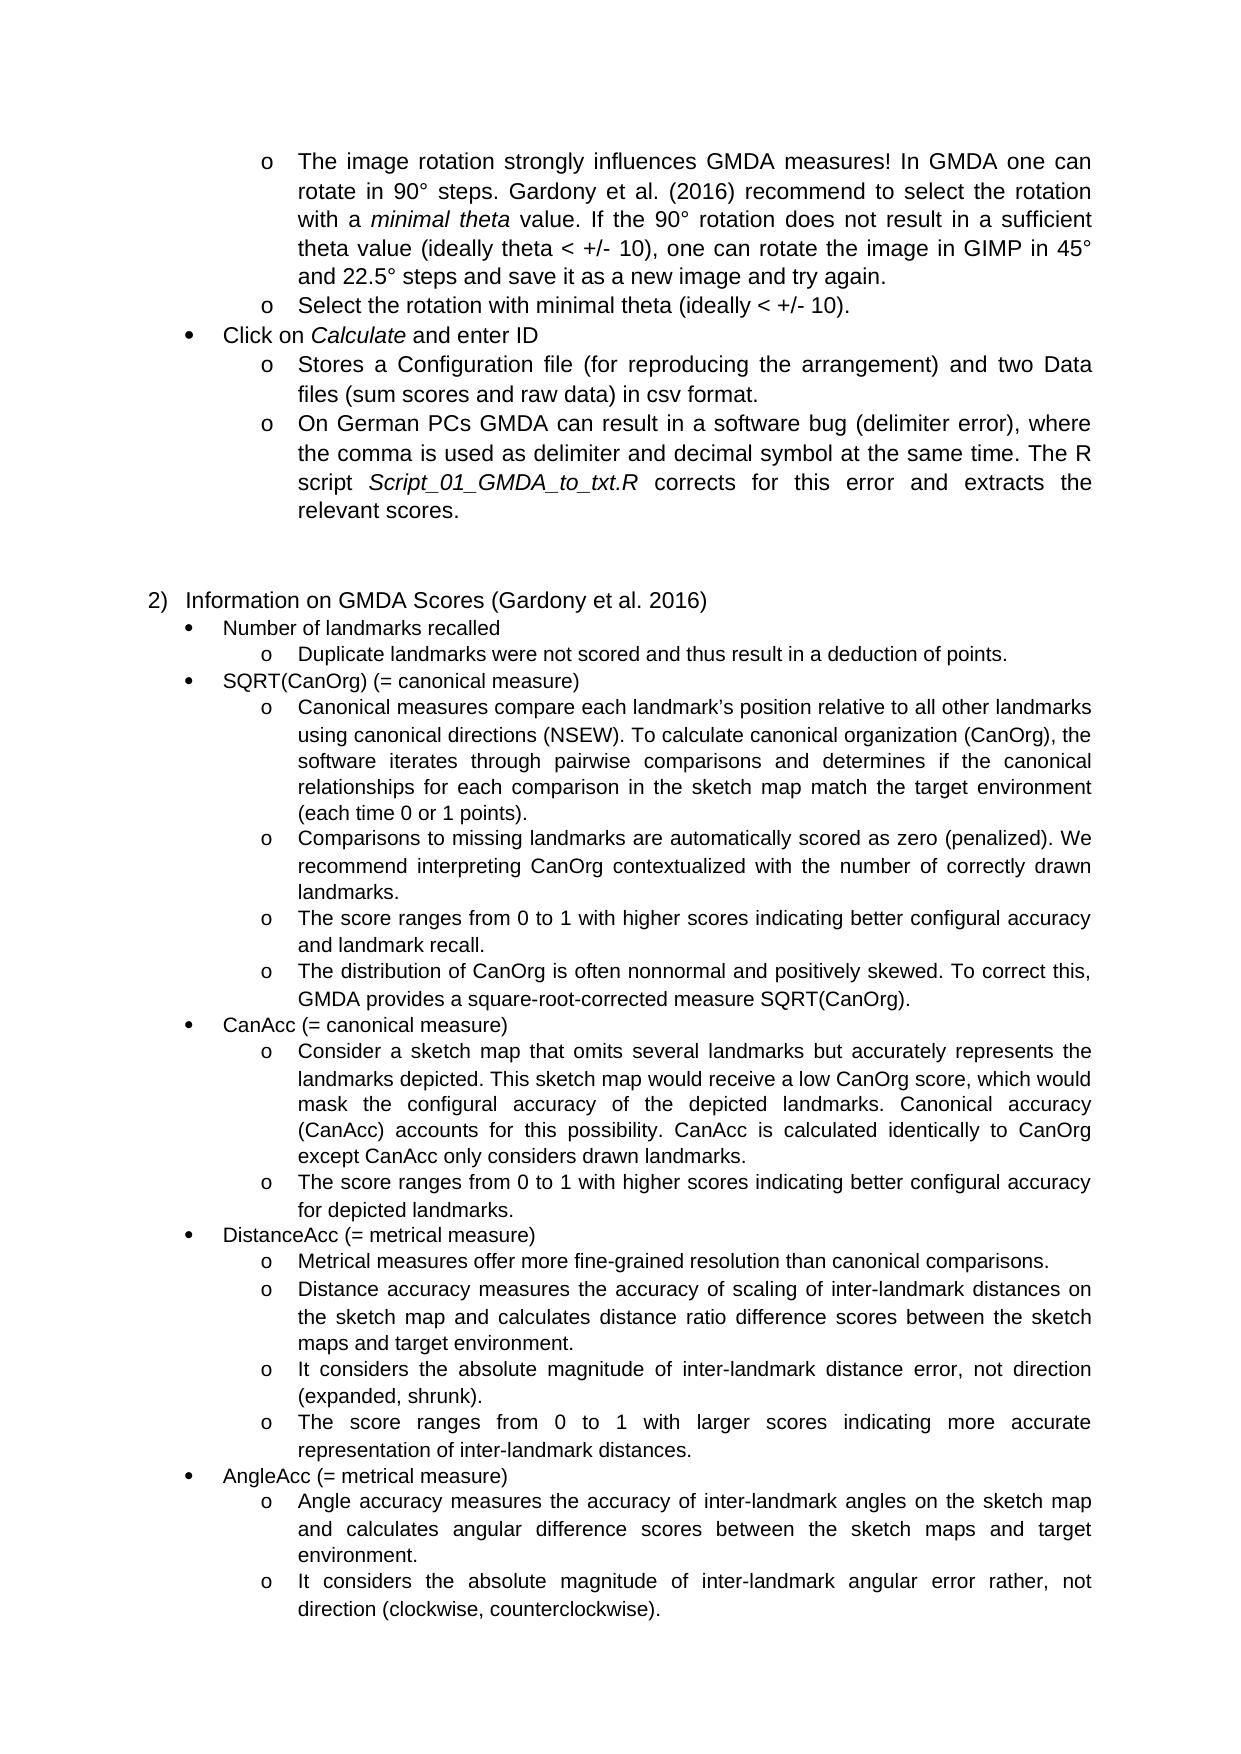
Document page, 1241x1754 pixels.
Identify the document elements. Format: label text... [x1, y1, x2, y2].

list The score ranges from 0 to 1 with larger scores indicating more accurate representation of inter-landmark distances. [260, 1410, 1093, 1462]
list It considers the absolute magnitude of inter-landmark distance error, not direction (expanded, shrunk). [260, 1356, 1093, 1408]
list Click on Calculate and enter ID [185, 322, 1093, 349]
list SQRT(CanOrg) (= canonical measure) [185, 669, 1093, 693]
list The distribution of CanOrg is often nonnormal and positively skewed. To correct this, GMDA provides a square-root-corrected measure SQRT(CanOrg). [260, 959, 1093, 1011]
list Angle accuracy measures the accuracy of inter-landmark angles on the sketch map and calculates angular difference scores between the sketch maps and target environment. [260, 1489, 1093, 1567]
list DistanceAcc (= metrical measure) [185, 1223, 1093, 1247]
list Duplicate landmarks were not scored and thus result in a deduction of points. [260, 641, 1093, 667]
list The score ranges from 0 to 1 with higher scores indicating better configural accuracy for depicted landmarks. [260, 1170, 1093, 1221]
list Metrical measures offer more fine-grained resolution than canonical comparisons. [260, 1249, 1093, 1275]
list Select the rotation with minimal theta (ideally < +/- 10). [260, 292, 1093, 320]
list Canonical measures compare each landmark’s position relative to all other landmarks using canonical directions (NSEW). To calculate canonical organization (CanOrg), the software iterates through pairwise comparisons and determines if the canonical relationships for each comparison in the sketch map match the target environment (each time 0 or 1 points). [260, 695, 1093, 824]
list Information on GMDA Scores (Gardony et al. 2016) [148, 587, 1093, 613]
list Consider a sketch map that omits several landmarks but accurately represents the landmarks depicted. This sketch map would receive a low CanOrg score, which would mask the configural accuracy of the depicted landmarks. Canonical accuracy (CanAcc) accounts for this possibility. CanAcc is calculated identically to CanOrg except CanAcc only considers drawn landmarks. [260, 1039, 1093, 1168]
list The score ranges from 0 to 1 with higher scores indicating better configural accuracy and landmark recall. [260, 906, 1093, 957]
list Stores a Configuration file (for reproducing the arrangement) and two Data files (sum scores and raw data) in csv format. [260, 351, 1093, 407]
list CanAcc (= canonical measure) [185, 1013, 1093, 1037]
list Number of landmarks recalled [185, 616, 1093, 639]
list It considers the absolute magnitude of inter-landmark angular error rather, not direction (clockwise, counterclockwise). [260, 1569, 1093, 1620]
list Distance accuracy measures the accuracy of scaling of inter-landmark distances on the sketch map and calculates distance ratio difference scores between the sketch maps and target environment. [260, 1277, 1093, 1354]
list AngleAcc (= metrical measure) [185, 1463, 1093, 1487]
list On German PCs GMDA can result in a software bug (delimiter error), where the comma is used as delimiter and decimal symbol at the same time. The R script Script_01_GMDA_to_txt.R corrects for this error and extracts the relevant scores. [260, 409, 1093, 523]
list The image rotation strongly influences GMDA measures! In GMDA one can rotate in 90° steps. Gardony et al. (2016) recommend to select the rotation with a minimal theta value. If the 90° rotation does not result in a sufficient theta value (ideally theta < +/- 10), one can rotate the image in GIMP in 45° and 22.5° steps and save it as a new image and try again. [260, 148, 1093, 290]
list Comparisons to missing landmarks are automatically scored as zero (penalized). We recommend interpreting CanOrg contextualized with the number of correctly drawn landmarks. [260, 826, 1093, 904]
